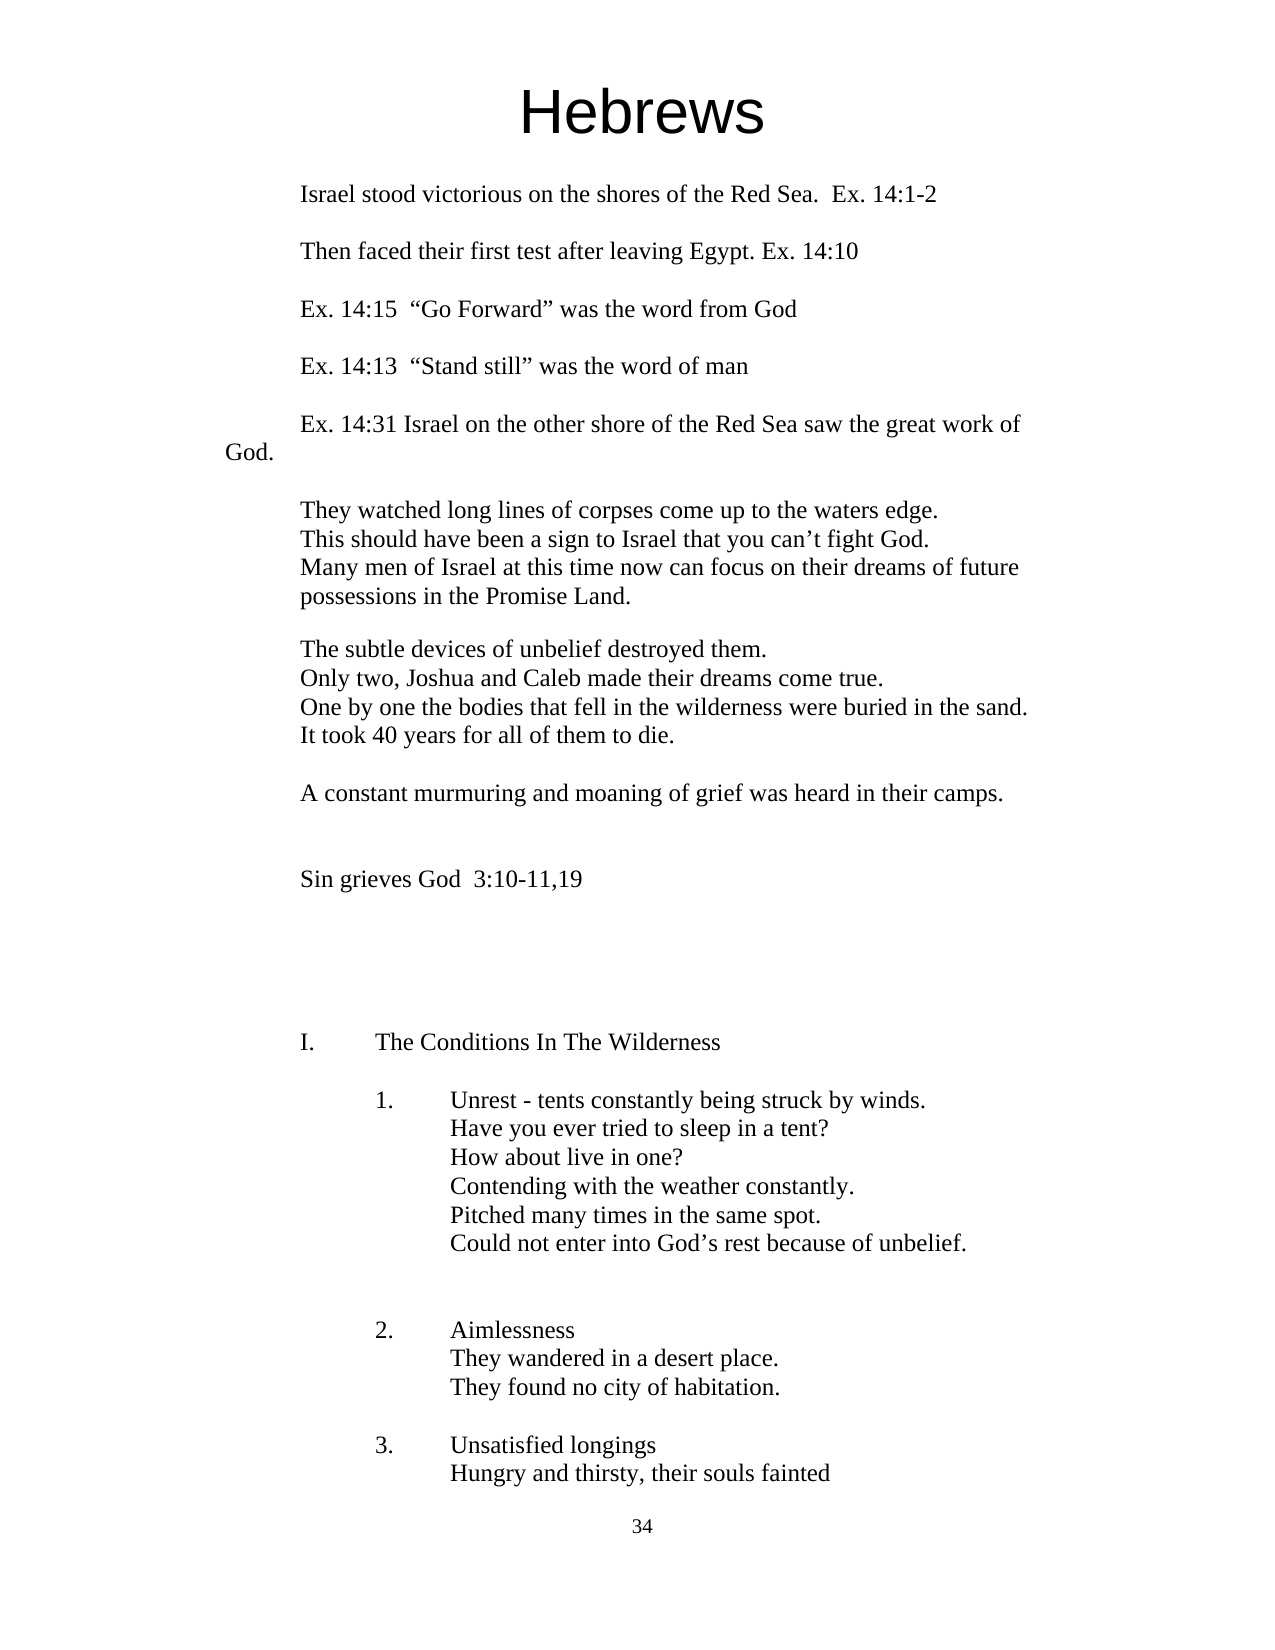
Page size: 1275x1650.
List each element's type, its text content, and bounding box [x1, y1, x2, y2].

text 1. Unrest - tents constantly being struck by winds. [150, 1085, 1134, 1113]
text Israel stood victorious on the shores of the Red Sea. Ex. 14:1-2 [150, 179, 1134, 207]
text 3. Unsatisfied longings [150, 1430, 1134, 1458]
text Pitched many times in the same spot. [150, 1200, 1134, 1228]
text I. The Conditions In The Wilderness [150, 1027, 1134, 1056]
text Many men of Israel at this time now can focus on their dreams of future [150, 552, 1134, 581]
text Hungry and thirsty, their souls fainted [150, 1458, 1134, 1487]
text One by one the bodies that fell in the wilderness were buried in the sand. [150, 692, 1134, 720]
text The subtle devices of unbelief destroyed them. [150, 634, 1134, 663]
text Only two, Joshua and Caleb made their dreams come true. [150, 663, 1134, 692]
text They wandered in a desert place. [150, 1343, 1134, 1372]
text Ex. 14:15 “Go Forward” was the word from God [150, 294, 1134, 322]
text They watched long lines of corpses come up to the waters edge. [150, 495, 1134, 524]
text possessions in the Promise Land. [150, 581, 1134, 610]
text 2. Aimlessness [150, 1315, 1134, 1343]
text How about live in one? [375, 1142, 1134, 1171]
text Contending with the weather constantly. [150, 1171, 1134, 1200]
text This should have been a sign to Israel that you can’t fight God. [150, 524, 1134, 552]
text Ex. 14:13 “Stand still” was the word of man [150, 351, 1134, 380]
text They found no city of habitation. [150, 1372, 1134, 1401]
text Then faced their first test after leaving Egypt. Ex. 14:10 [150, 236, 1134, 265]
text Have you ever tried to sleep in a tent? [150, 1113, 1134, 1142]
text Could not enter into God’s rest because of unbelief. [150, 1228, 1134, 1257]
text A constant murmuring and moaning of grief was heard in their camps. [150, 778, 1134, 807]
text It took 40 years for all of them to die. [150, 720, 1134, 749]
text Sin grieves God 3:10-11,19 [150, 864, 1134, 893]
text Ex. 14:31 Israel on the other shore of the Red Sea saw the great work of God. [150, 409, 1134, 466]
